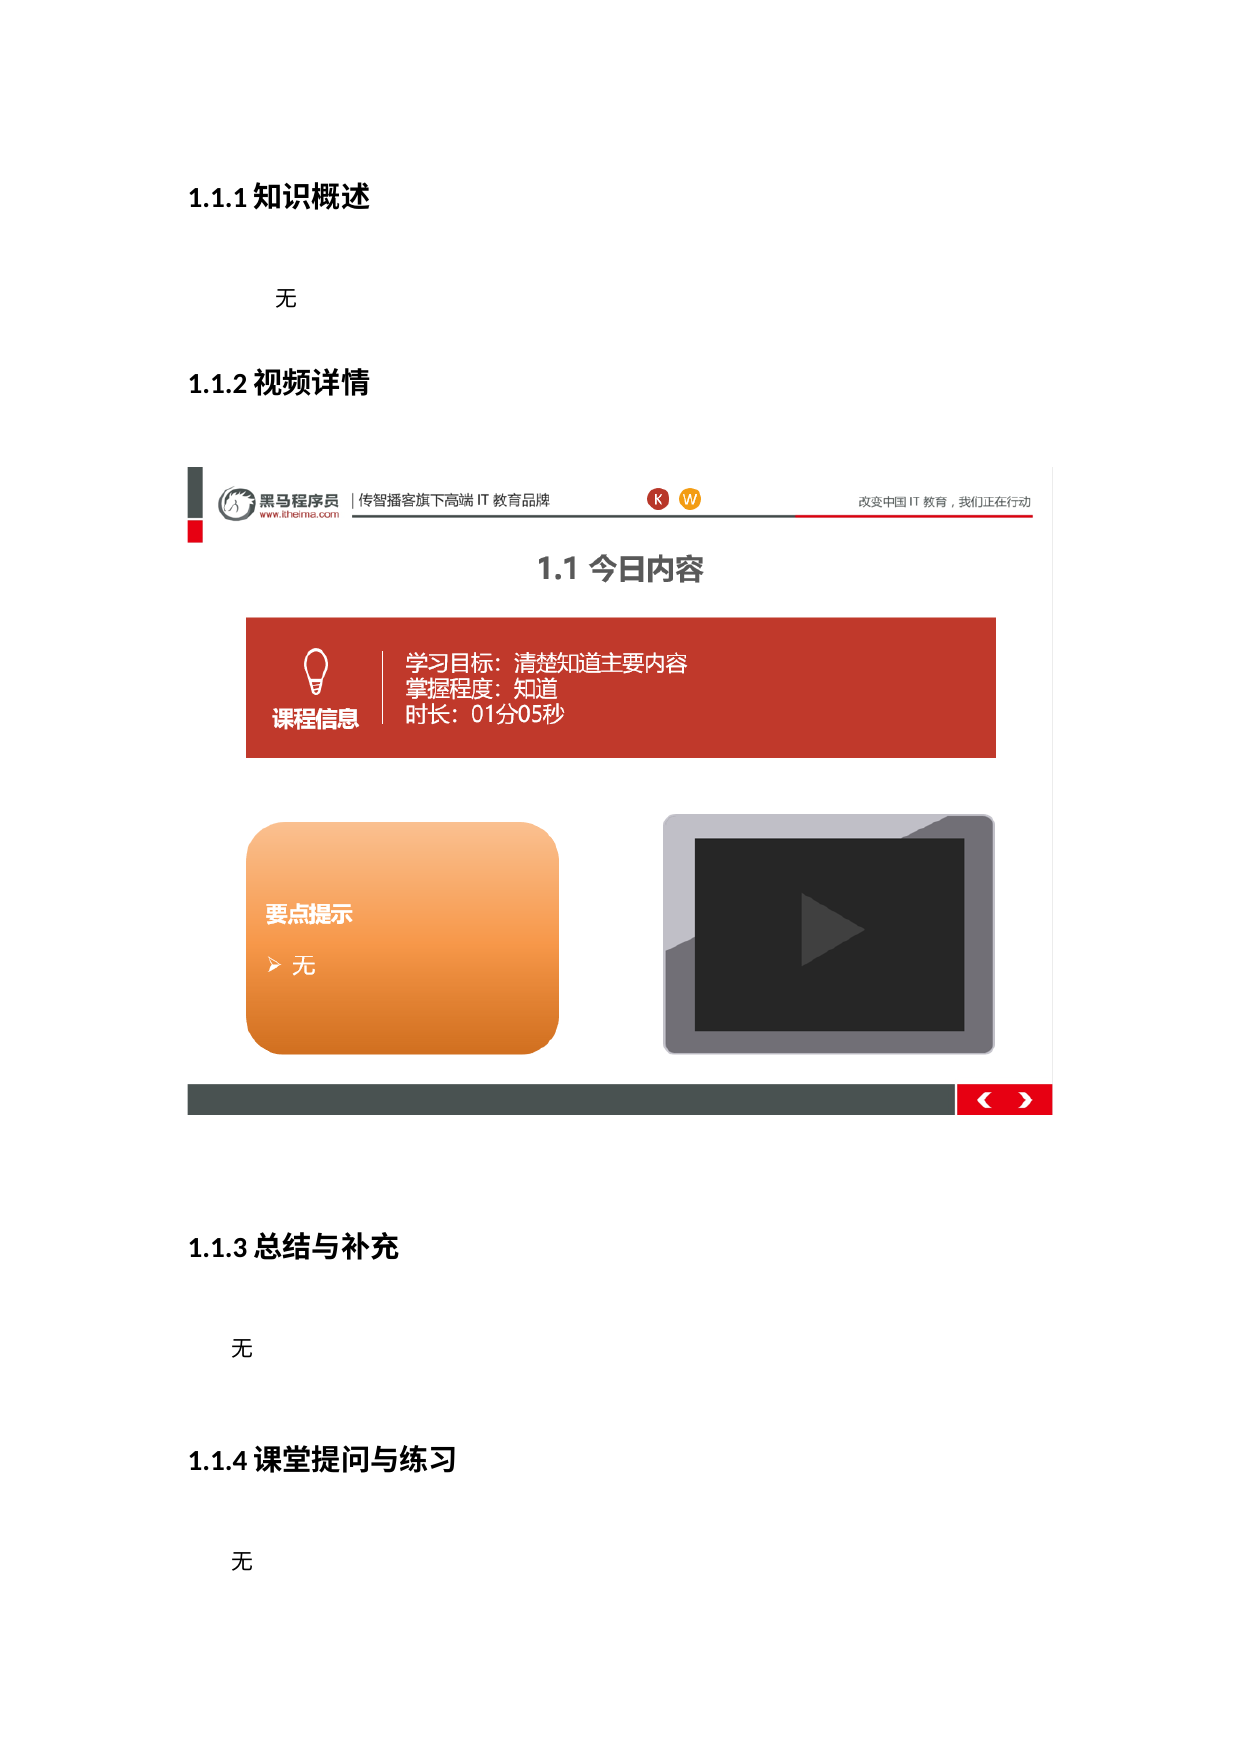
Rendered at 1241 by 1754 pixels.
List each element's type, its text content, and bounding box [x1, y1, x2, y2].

text 无 [231, 281, 1053, 313]
subtitle 1.1.3总结与补充 [187, 1212, 1053, 1277]
subtitle 1.1.1知识概述 [187, 162, 1053, 227]
subtitle 1.1.2视频详情 [187, 349, 1053, 414]
text 无 [187, 1544, 1053, 1576]
picture [187, 467, 1053, 1115]
text 无 [187, 1331, 1053, 1363]
subtitle 1.1.4课堂提问与练习 [187, 1425, 1053, 1490]
